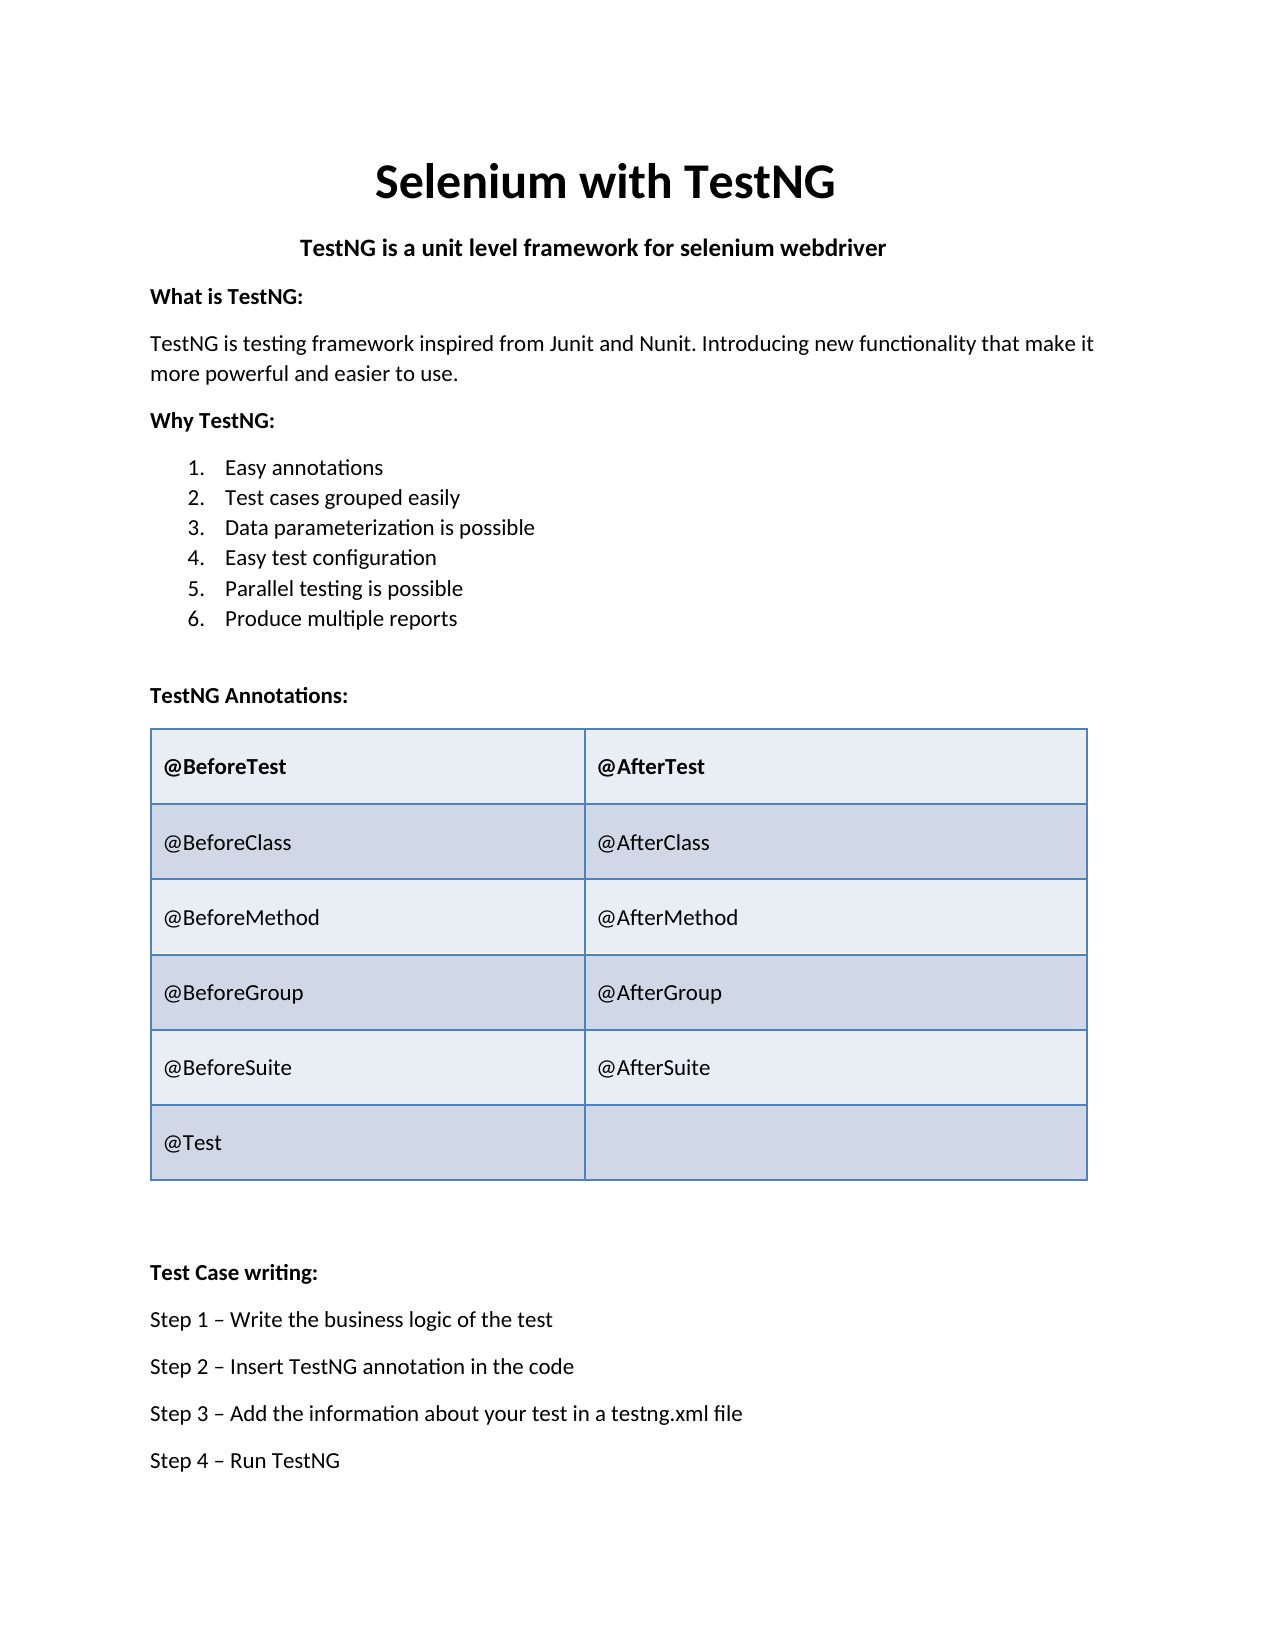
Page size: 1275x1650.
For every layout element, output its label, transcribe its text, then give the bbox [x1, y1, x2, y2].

list Data parameterization is possible [187, 513, 1125, 541]
list Easy annotations [187, 453, 1125, 481]
table_header @AfterTest [586, 730, 1086, 803]
list Parallel testing is possible [187, 574, 1125, 602]
table_cell @AfterMethod [586, 880, 1086, 953]
text Step 3 – Add the information about your test in a testng.xml file [150, 1399, 1125, 1427]
table_cell @BeforeMethod [152, 880, 584, 953]
text Selenium with TestNG [300, 150, 1125, 211]
text Step 2 – Insert TestNG annotation in the code [150, 1352, 1125, 1380]
list Test cases grouped easily [187, 483, 1125, 511]
text What is TestNG: [150, 282, 1125, 310]
text Step 1 – Write the business logic of the test [150, 1305, 1125, 1333]
text TestNG Annotations: [150, 681, 1125, 709]
table_cell @AfterSuite [586, 1031, 1086, 1104]
list Produce multiple reports [187, 604, 1125, 632]
text Step 4 – Run TestNG [150, 1446, 1125, 1474]
table_cell @Test [152, 1106, 584, 1179]
table_cell @BeforeGroup [152, 956, 584, 1029]
text Test Case writing: [150, 1258, 1125, 1286]
table_cell @BeforeSuite [152, 1031, 584, 1104]
table_cell [586, 1106, 1086, 1179]
text TestNG is a unit level framework for selenium webdriver [225, 232, 1125, 263]
table_cell @BeforeClass [152, 805, 584, 878]
text TestNG is testing framework inspired from Junit and Nunit. Introducing new functionality that make it more powerful and easier to use. [150, 329, 1125, 387]
list Easy test configuration [187, 543, 1125, 572]
table_cell @AfterGroup [586, 956, 1086, 1029]
table_cell @AfterClass [586, 805, 1086, 878]
text Why TestNG: [150, 406, 1125, 434]
table_header @BeforeTest [152, 730, 584, 803]
